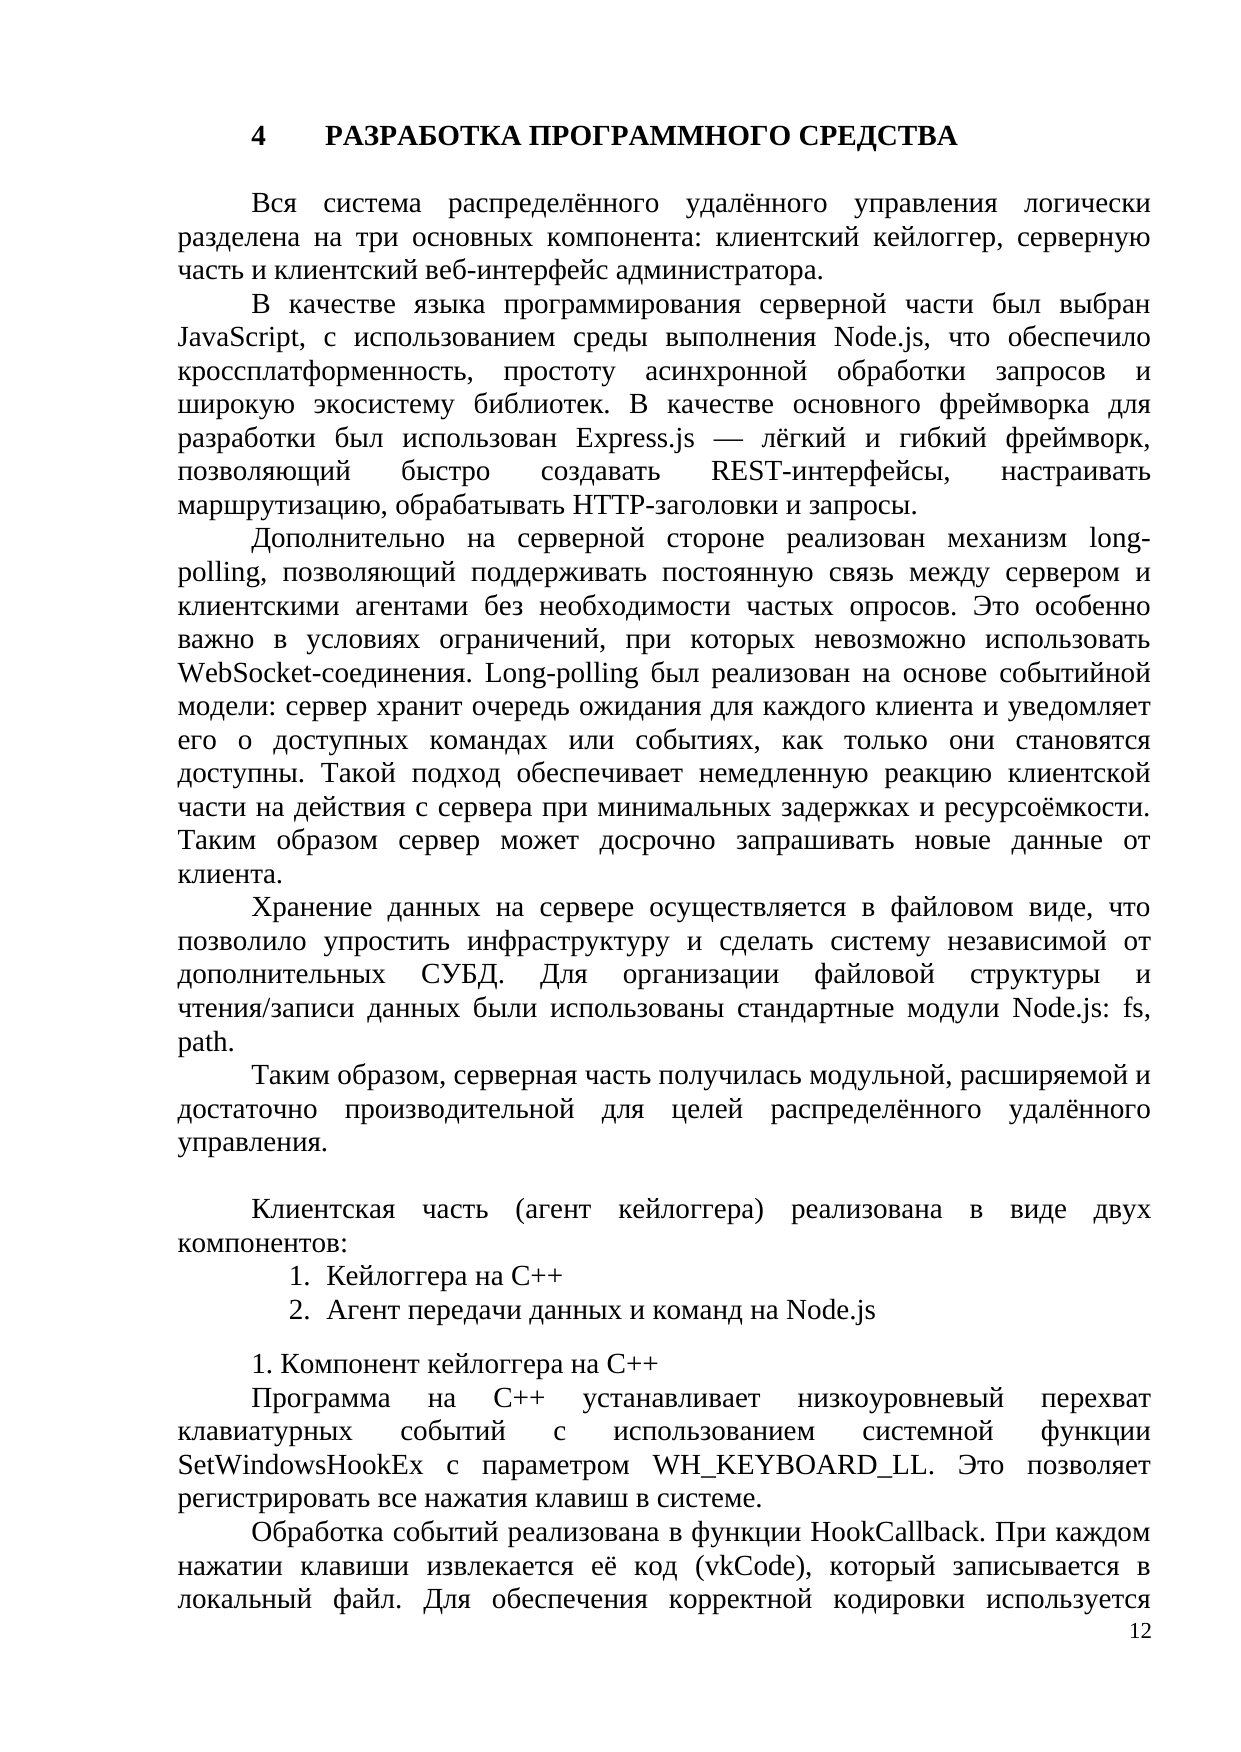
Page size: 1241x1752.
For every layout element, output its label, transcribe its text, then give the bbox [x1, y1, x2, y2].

text Вся система распределённого удалённого управления логически разделена на три основных компонента: клиентский кейлоггер, серверную часть и клиентский веб-интерфейс администратора. [177, 185, 1152, 286]
text 1. Компонент кейлоггера на C++ [177, 1346, 1152, 1380]
text В качестве языка программирования серверной части был выбран JavaScript, с использованием среды выполнения Node.js, что обеспечило кроссплатформенность, простоту асинхронной обработки запросов и широкую экосистему библиотек. В качестве основного фреймворка для разработки был использован Express.js — лёгкий и гибкий фреймворк, позволяющий быстро создавать REST-интерфейсы, настраивать маршрутизацию, обрабатывать HTTP-заголовки и запросы. [177, 286, 1152, 521]
text Хранение данных на сервере осуществляется в файловом виде, что позволило упростить инфраструктуру и сделать систему независимой от дополнительных СУБД. Для организации файловой структуры и чтения/записи данных были использованы стандартные модули Node.js: fs, path. [177, 889, 1152, 1057]
list Кейлоггера на C++ [288, 1258, 1152, 1292]
text Программа на C++ устанавливает низкоуровневый перехват клавиатурных событий с использованием системной функции SetWindowsHookEx с параметром WH_KEYBOARD_LL. Это позволяет регистрировать все нажатия клавиш в системе. [177, 1380, 1152, 1514]
text Клиентская часть (агент кейлоггера) реализована в виде двух компонентов: [177, 1191, 1152, 1258]
text Таким образом, серверная часть получилась модульной, расширяемой и достаточно производительной для целей распределённого удалённого управления. [177, 1057, 1152, 1158]
list Агент передачи данных и команд на Node.js [288, 1292, 1152, 1326]
text 4 РАЗРАБОТКА ПРОГРАММНОГО СРЕДСТВА [177, 118, 1152, 152]
text Дополнительно на серверной стороне реализован механизм long-polling, позволяющий поддерживать постоянную связь между сервером и клиентскими агентами без необходимости частых опросов. Это особенно важно в условиях ограничений, при которых невозможно использовать WebSocket-соединения. Long-polling был реализован на основе событийной модели: сервер хранит очередь ожидания для каждого клиента и уведомляет его о доступных командах или событиях, как только они становятся доступны. Такой подход обеспечивает немедленную реакцию клиентской части на действия с сервера при минимальных задержках и ресурсоёмкости. Таким образом сервер может досрочно запрашивать новые данные от клиента. [177, 521, 1152, 889]
